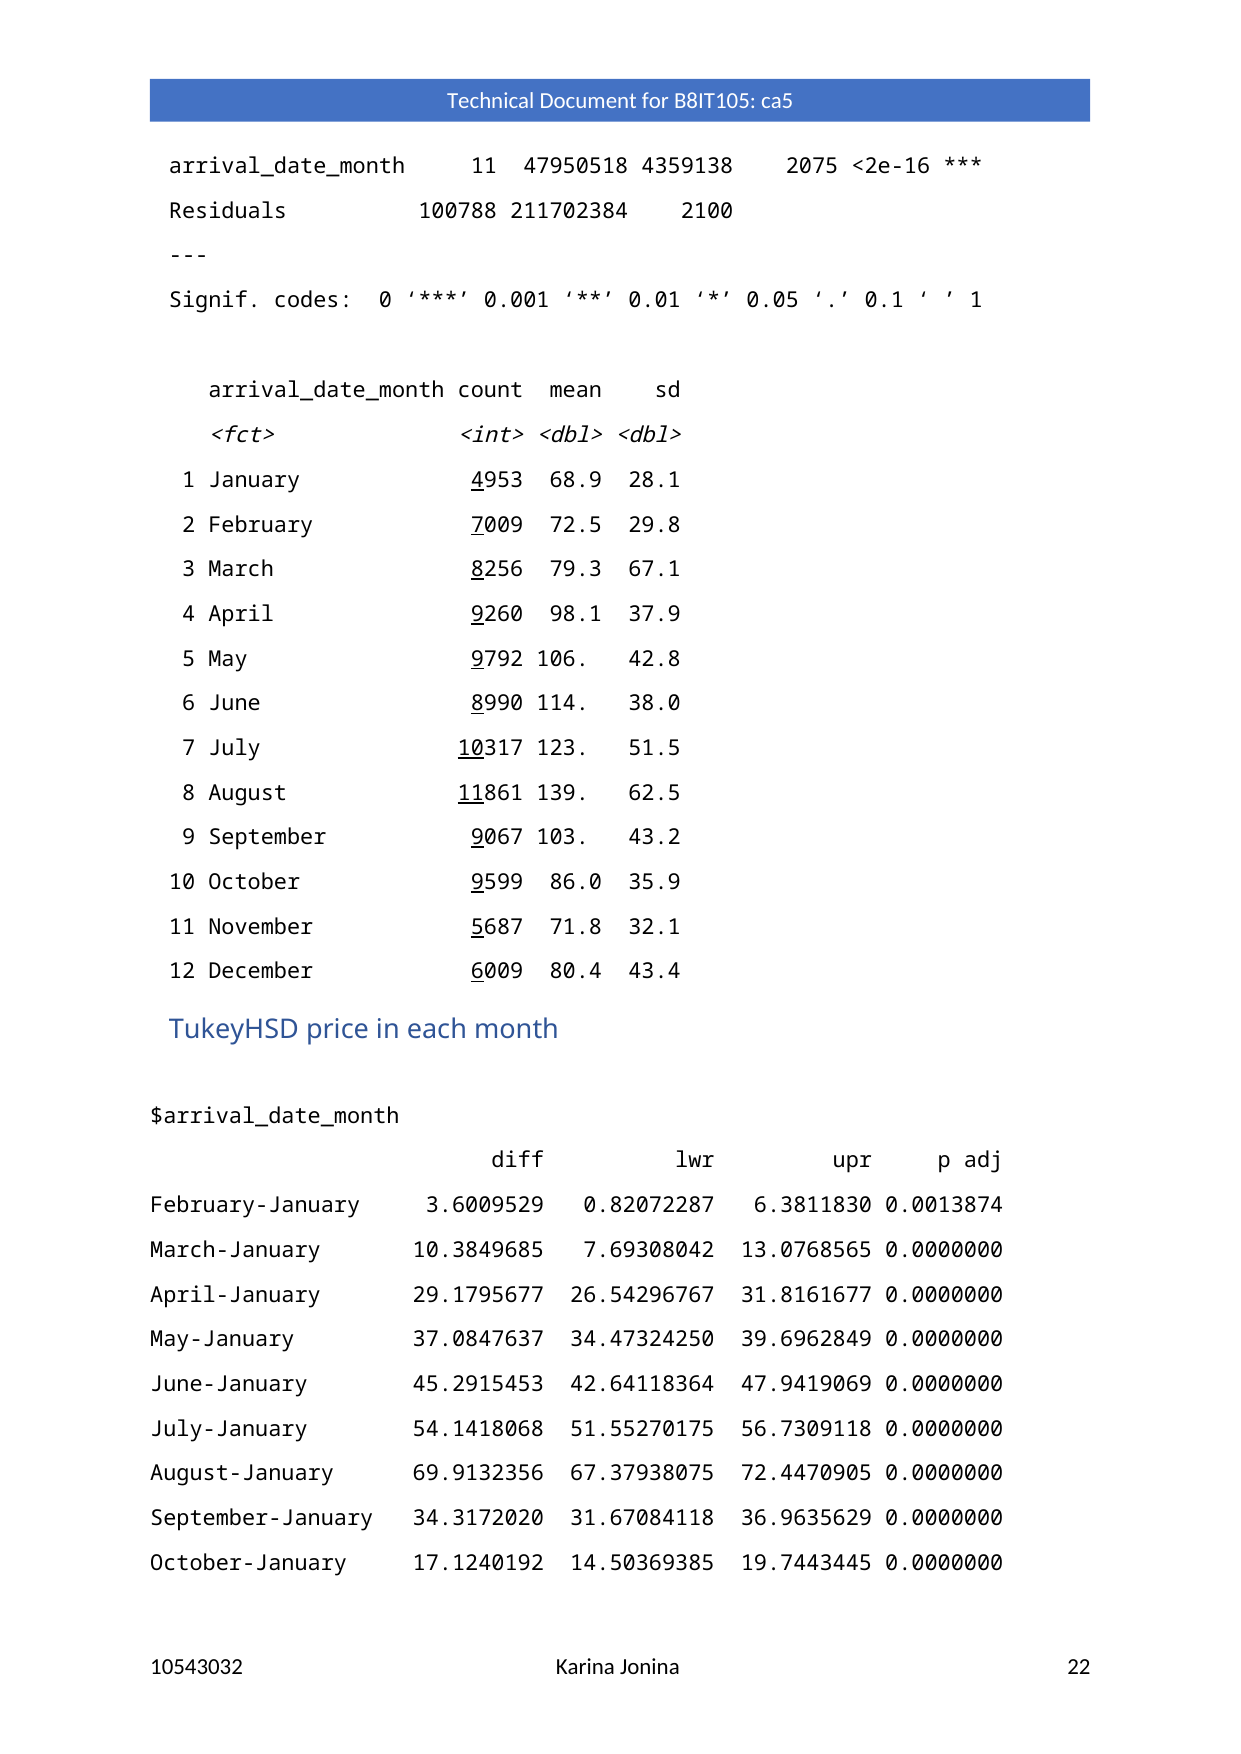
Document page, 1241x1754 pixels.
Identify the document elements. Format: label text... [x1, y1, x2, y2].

text $arrival_date_month [150, 1100, 1090, 1129]
text February-January 3.6009529 0.82072287 6.3811830 0.0013874 [150, 1189, 1090, 1219]
text March-January 10.3849685 7.69308042 13.0768565 0.0000000 [150, 1234, 1090, 1264]
table_cell [150, 150, 1224, 1100]
text August-January 69.9132356 67.37938075 72.4470905 0.0000000 [150, 1457, 1090, 1487]
text September-January 34.3172020 31.67084118 36.9635629 0.0000000 [150, 1502, 1090, 1532]
text May-January 37.0847637 34.47324250 39.6962849 0.0000000 [150, 1323, 1090, 1353]
text June-January 45.2915453 42.64118364 47.9419069 0.0000000 [150, 1368, 1090, 1398]
text October-January 17.1240192 14.50369385 19.7443445 0.0000000 [150, 1547, 1090, 1576]
text April-January 29.1795677 26.54296767 31.8161677 0.0000000 [150, 1278, 1090, 1308]
text diff lwr upr p adj [150, 1144, 1090, 1174]
text July-January 54.1418068 51.55270175 56.7309118 0.0000000 [150, 1413, 1090, 1442]
